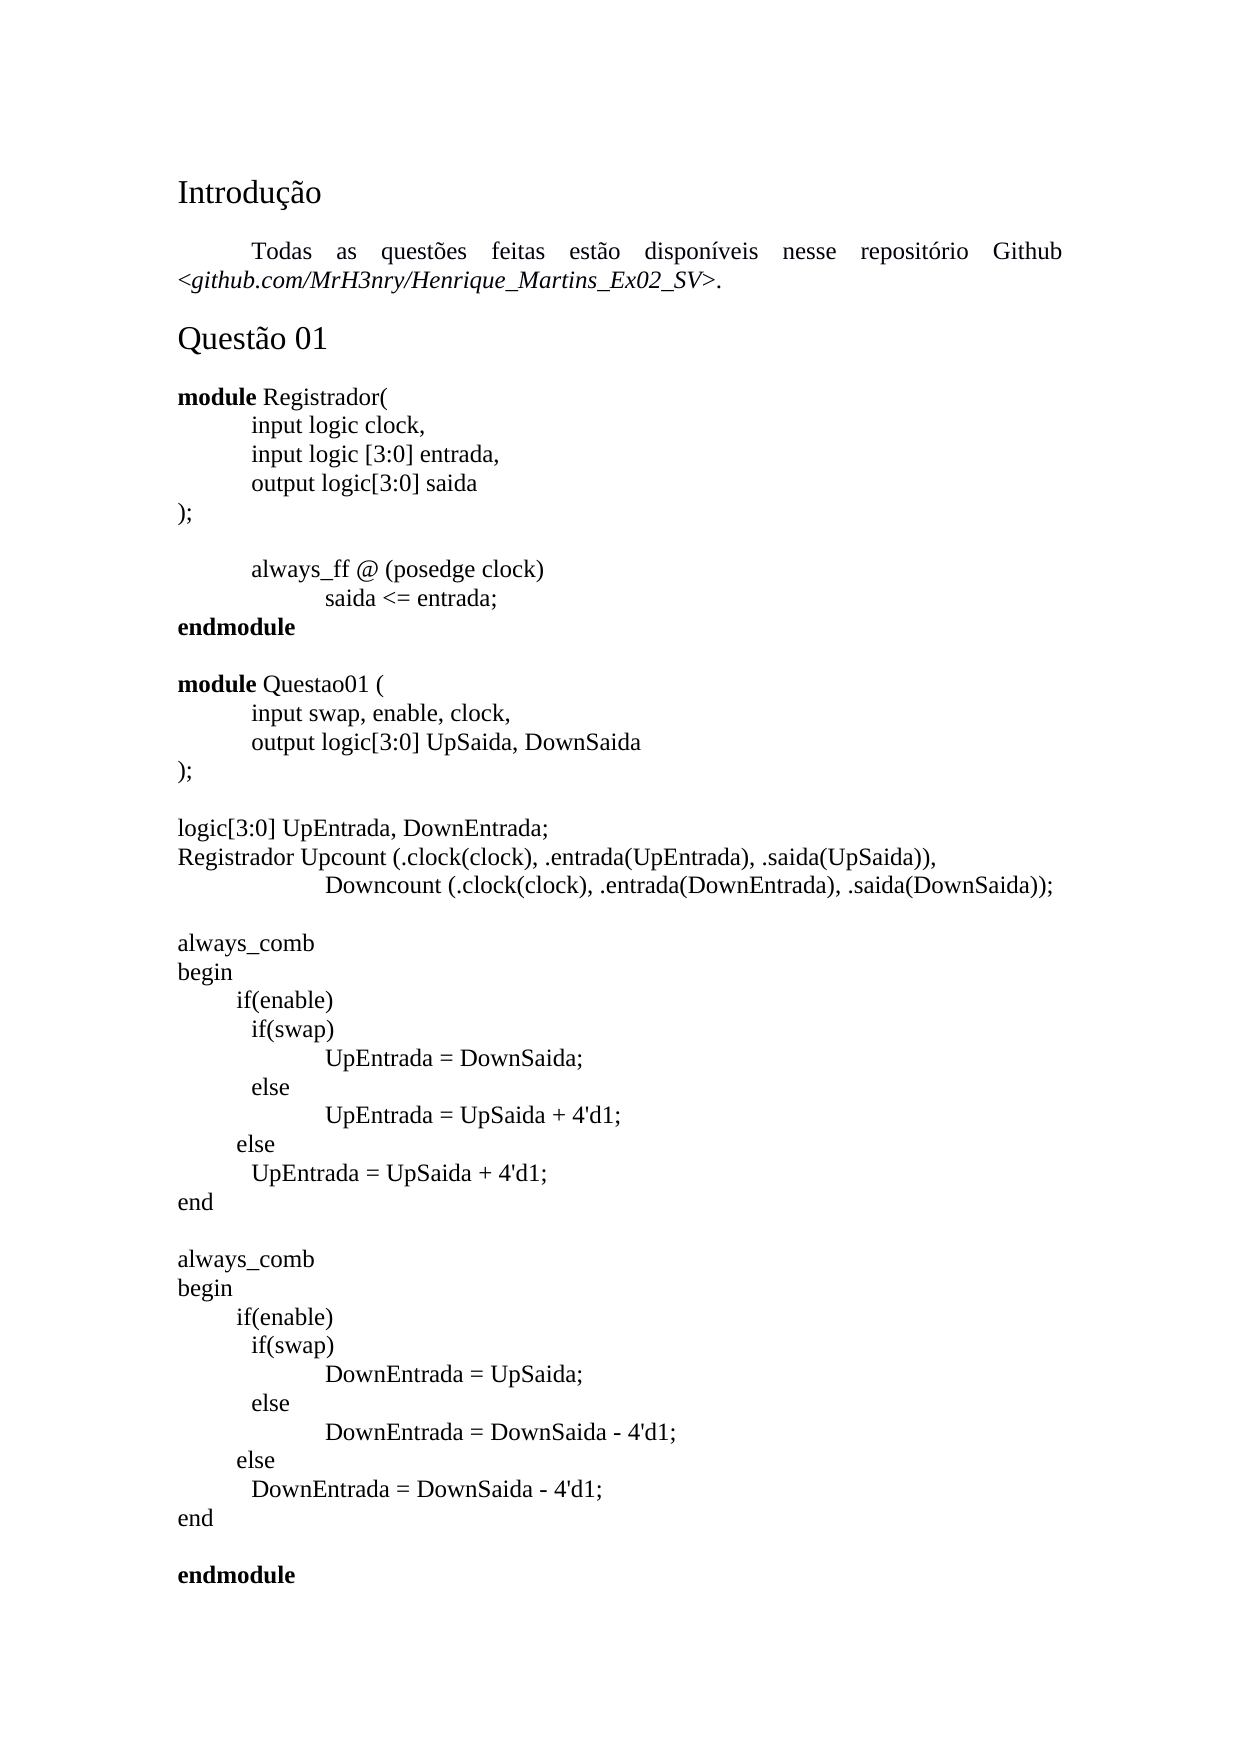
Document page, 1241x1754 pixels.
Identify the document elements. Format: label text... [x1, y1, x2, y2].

text UpEntrada = UpSaida + 4'd1; [177, 1158, 1063, 1187]
text Downcount (.clock(clock), .entrada(DownEntrada), .saida(DownSaida)); [177, 871, 1063, 899]
text output logic[3:0] saida [177, 468, 1063, 497]
subtitle Introdução [177, 173, 1063, 211]
text always_comb [177, 928, 1063, 957]
text endmodule [177, 1561, 1063, 1589]
text else [177, 1446, 1063, 1474]
text begin [177, 957, 1063, 986]
text else [177, 1072, 1063, 1101]
text Registrador Upcount (.clock(clock), .entrada(UpEntrada), .saida(UpSaida)), [177, 842, 1063, 871]
text else [177, 1388, 1063, 1417]
text input logic [3:0] entrada, [177, 439, 1063, 468]
text UpEntrada = UpSaida + 4'd1; [177, 1101, 1063, 1129]
text DownEntrada = DownSaida - 4'd1; [177, 1474, 1063, 1503]
text endmodule [177, 612, 1063, 641]
text end [177, 1187, 1063, 1216]
text begin [177, 1273, 1063, 1302]
text always_comb [177, 1244, 1063, 1273]
text always_ff @ (posedge clock) [177, 554, 1063, 583]
text if(swap) [177, 1014, 1063, 1043]
text DownEntrada = DownSaida - 4'd1; [177, 1417, 1063, 1446]
text module Registrador( [177, 382, 1063, 411]
text input logic clock, [177, 411, 1063, 439]
text DownEntrada = UpSaida; [177, 1359, 1063, 1388]
text ); [177, 756, 1063, 784]
text saida <= entrada; [177, 583, 1063, 612]
text if(enable) [177, 1302, 1063, 1331]
text UpEntrada = DownSaida; [177, 1043, 1063, 1072]
text end [177, 1503, 1063, 1532]
text else [177, 1129, 1063, 1158]
text if(swap) [177, 1331, 1063, 1359]
text module Questao01 ( [177, 669, 1063, 698]
text Todas as questões feitas estão disponíveis nesse repositório Github <github.com/MrH3nry/Henrique_Martins_Ex02_SV>. [177, 236, 1063, 293]
subtitle Questão 01 [177, 318, 1063, 357]
text if(enable) [177, 986, 1063, 1014]
text ); [177, 497, 1063, 526]
text input swap, enable, clock, [177, 698, 1063, 727]
text logic[3:0] UpEntrada, DownEntrada; [177, 813, 1063, 842]
text output logic[3:0] UpSaida, DownSaida [177, 727, 1063, 756]
